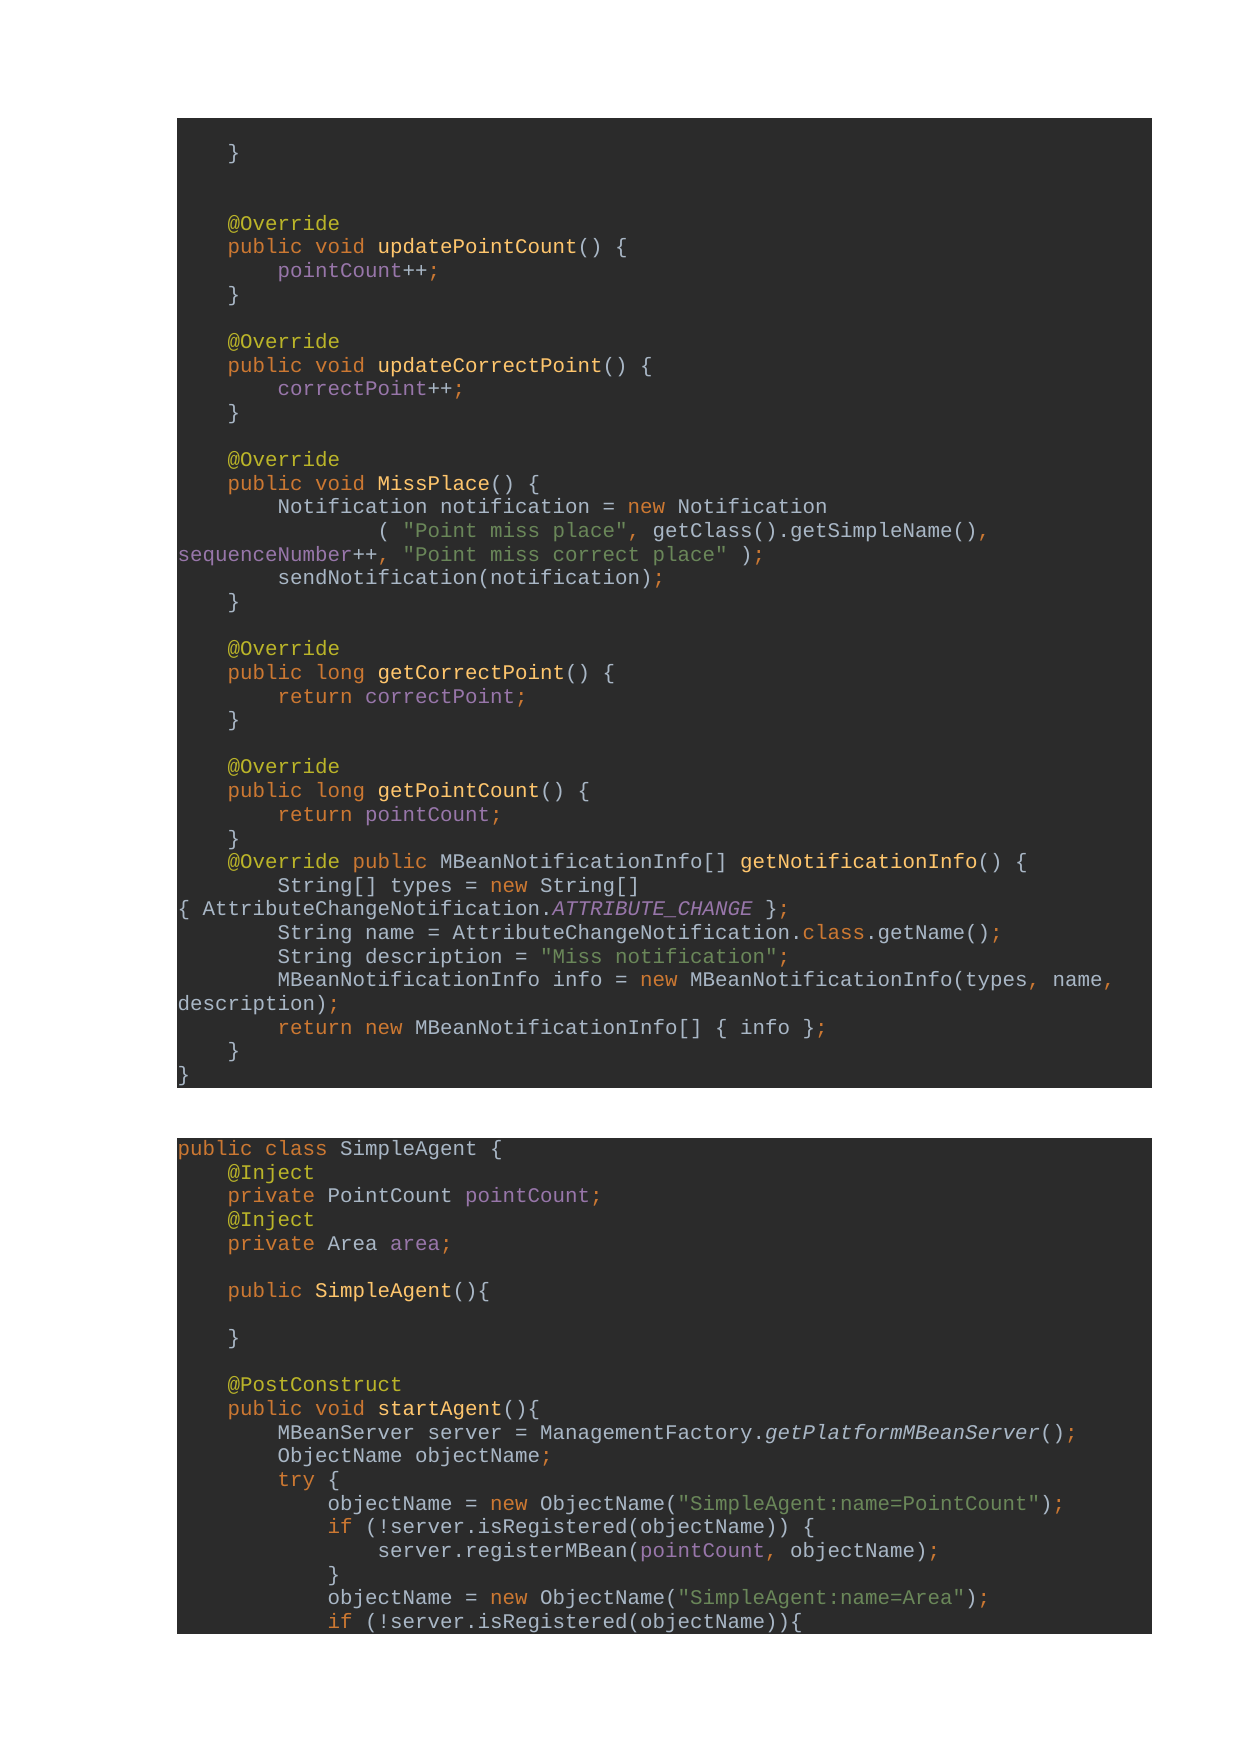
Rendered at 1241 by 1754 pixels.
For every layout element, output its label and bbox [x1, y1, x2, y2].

text [177, 118, 1152, 1088]
text [177, 1138, 1152, 1634]
